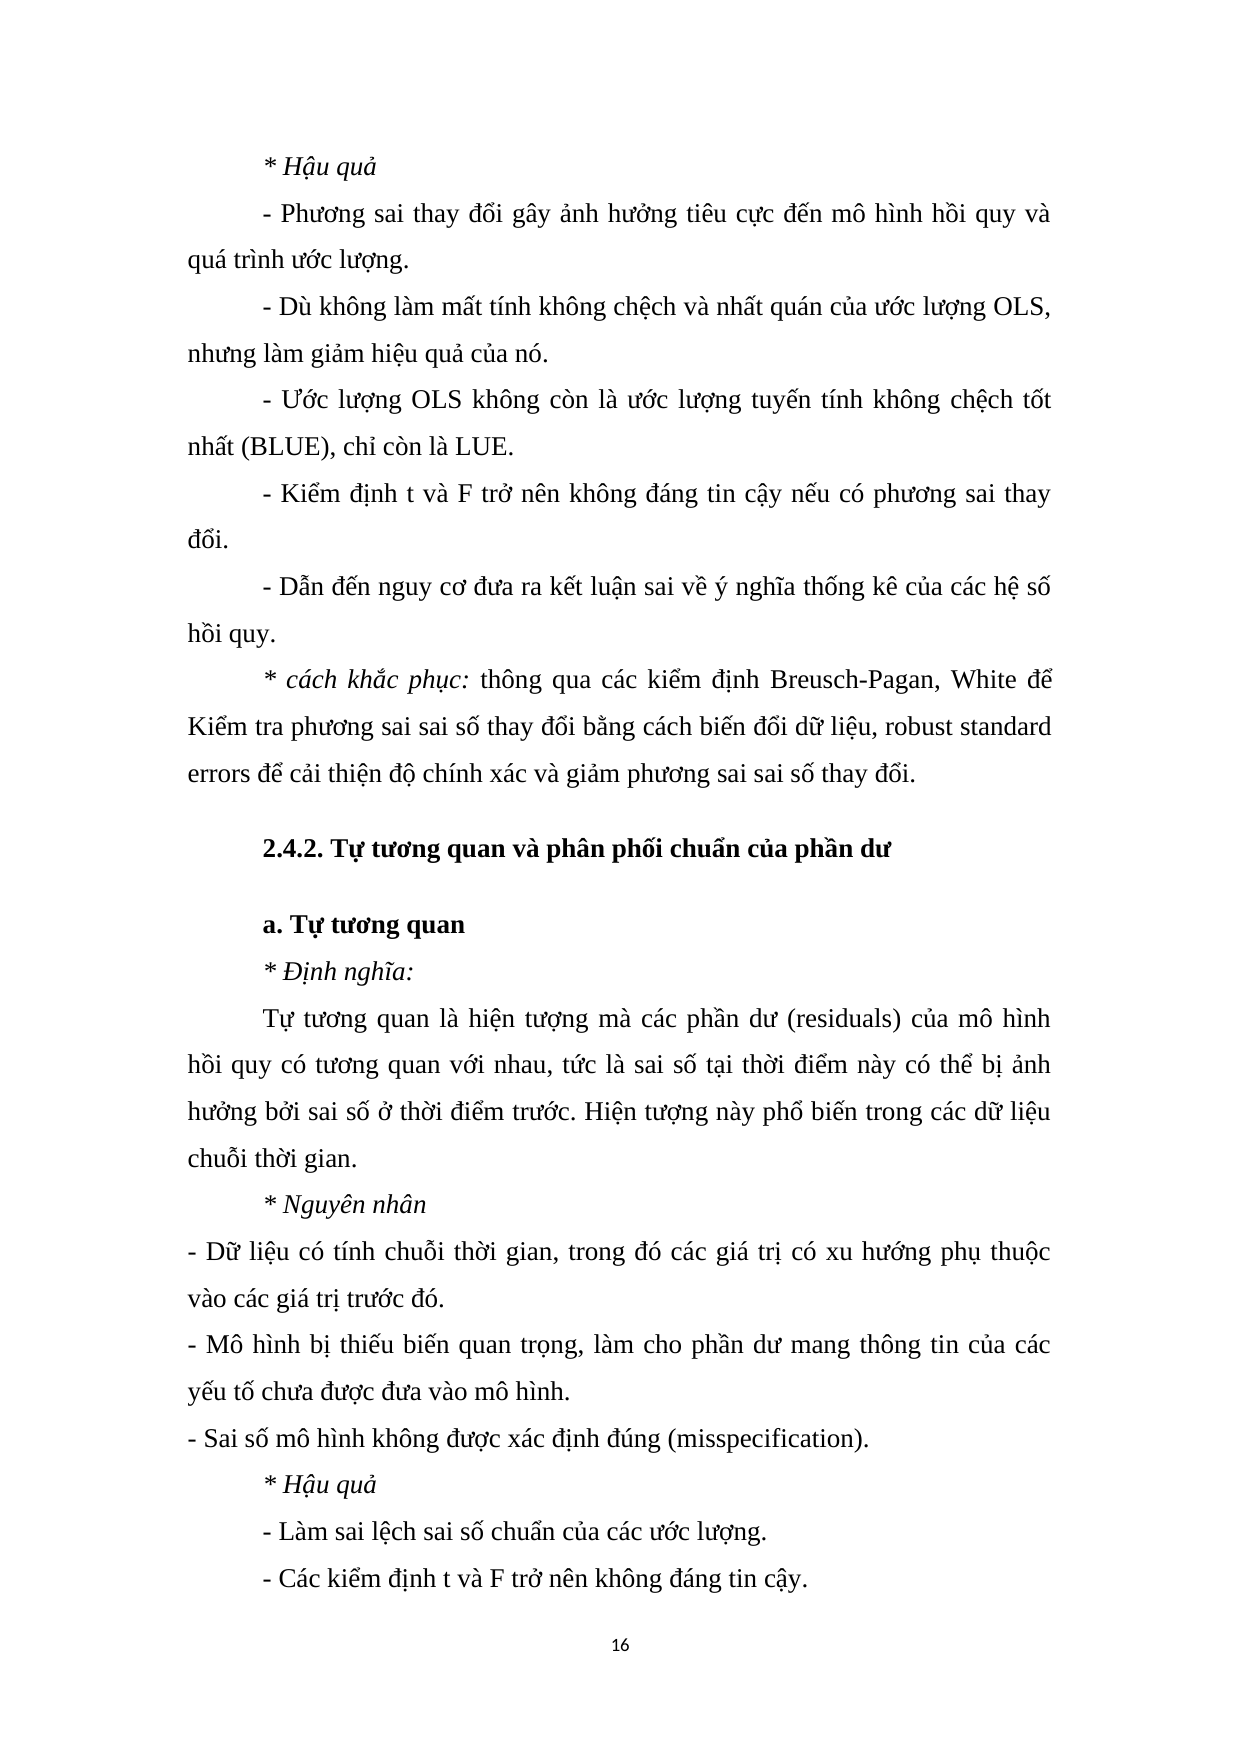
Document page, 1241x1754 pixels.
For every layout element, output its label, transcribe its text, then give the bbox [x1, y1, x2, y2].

text - Các kiểm định t và F trở nên không đáng tin cậy. [187, 1562, 1053, 1593]
text Tự tương quan là hiện tượng mà các phần dư (residuals) của mô hình hồi quy có tương quan với nhau, tức là sai số tại thời điểm này có thể bị ảnh hưởng bởi sai số ở thời điểm trước. Hiện tượng này phổ biến trong các dữ liệu chuỗi thời gian. [187, 1002, 1053, 1173]
text * Hậu quả [187, 1468, 1053, 1499]
text - Mô hình bị thiếu biến quan trọng, làm cho phần dư mang thông tin của các yếu tố chưa được đưa vào mô hình. [187, 1328, 1053, 1406]
text - Kiểm định t và F trở nên không đáng tin cậy nếu có phương sai thay đổi. [187, 477, 1053, 554]
text - Dữ liệu có tính chuỗi thời gian, trong đó các giá trị có xu hướng phụ thuộc vào các giá trị trước đó. [187, 1235, 1053, 1313]
subtitle 2.4.2. Tự tương quan và phân phối chuẩn của phần dư [187, 832, 1053, 864]
text - Phương sai thay đổi gây ảnh hưởng tiêu cực đến mô hình hồi quy và quá trình ước lượng. [187, 197, 1053, 274]
text * Nguyên nhân [187, 1188, 1053, 1219]
text - Làm sai lệch sai số chuẩn của các ước lượng. [187, 1515, 1053, 1546]
text - Sai số mô hình không được xác định đúng (misspecification). [187, 1422, 1053, 1453]
text a. Tự tương quan [187, 908, 1053, 939]
text - Dù không làm mất tính không chệch và nhất quán của ước lượng OLS, nhưng làm giảm hiệu quả của nó. [187, 290, 1053, 368]
text - Ước lượng OLS không còn là ước lượng tuyến tính không chệch tốt nhất (BLUE), chỉ còn là LUE. [187, 383, 1053, 461]
text * Hậu quả [187, 150, 1053, 181]
text - Dẫn đến nguy cơ đưa ra kết luận sai về ý nghĩa thống kê của các hệ số hồi quy. [187, 570, 1053, 648]
text * Định nghĩa: [187, 955, 1053, 986]
text * cách khắc phục: thông qua các kiểm định Breusch-Pagan, White để Kiểm tra phương sai sai số thay đổi bằng cách biến đổi dữ liệu, robust standard errors để cải thiện độ chính xác và giảm phương sai sai số thay đổi. [187, 663, 1053, 788]
